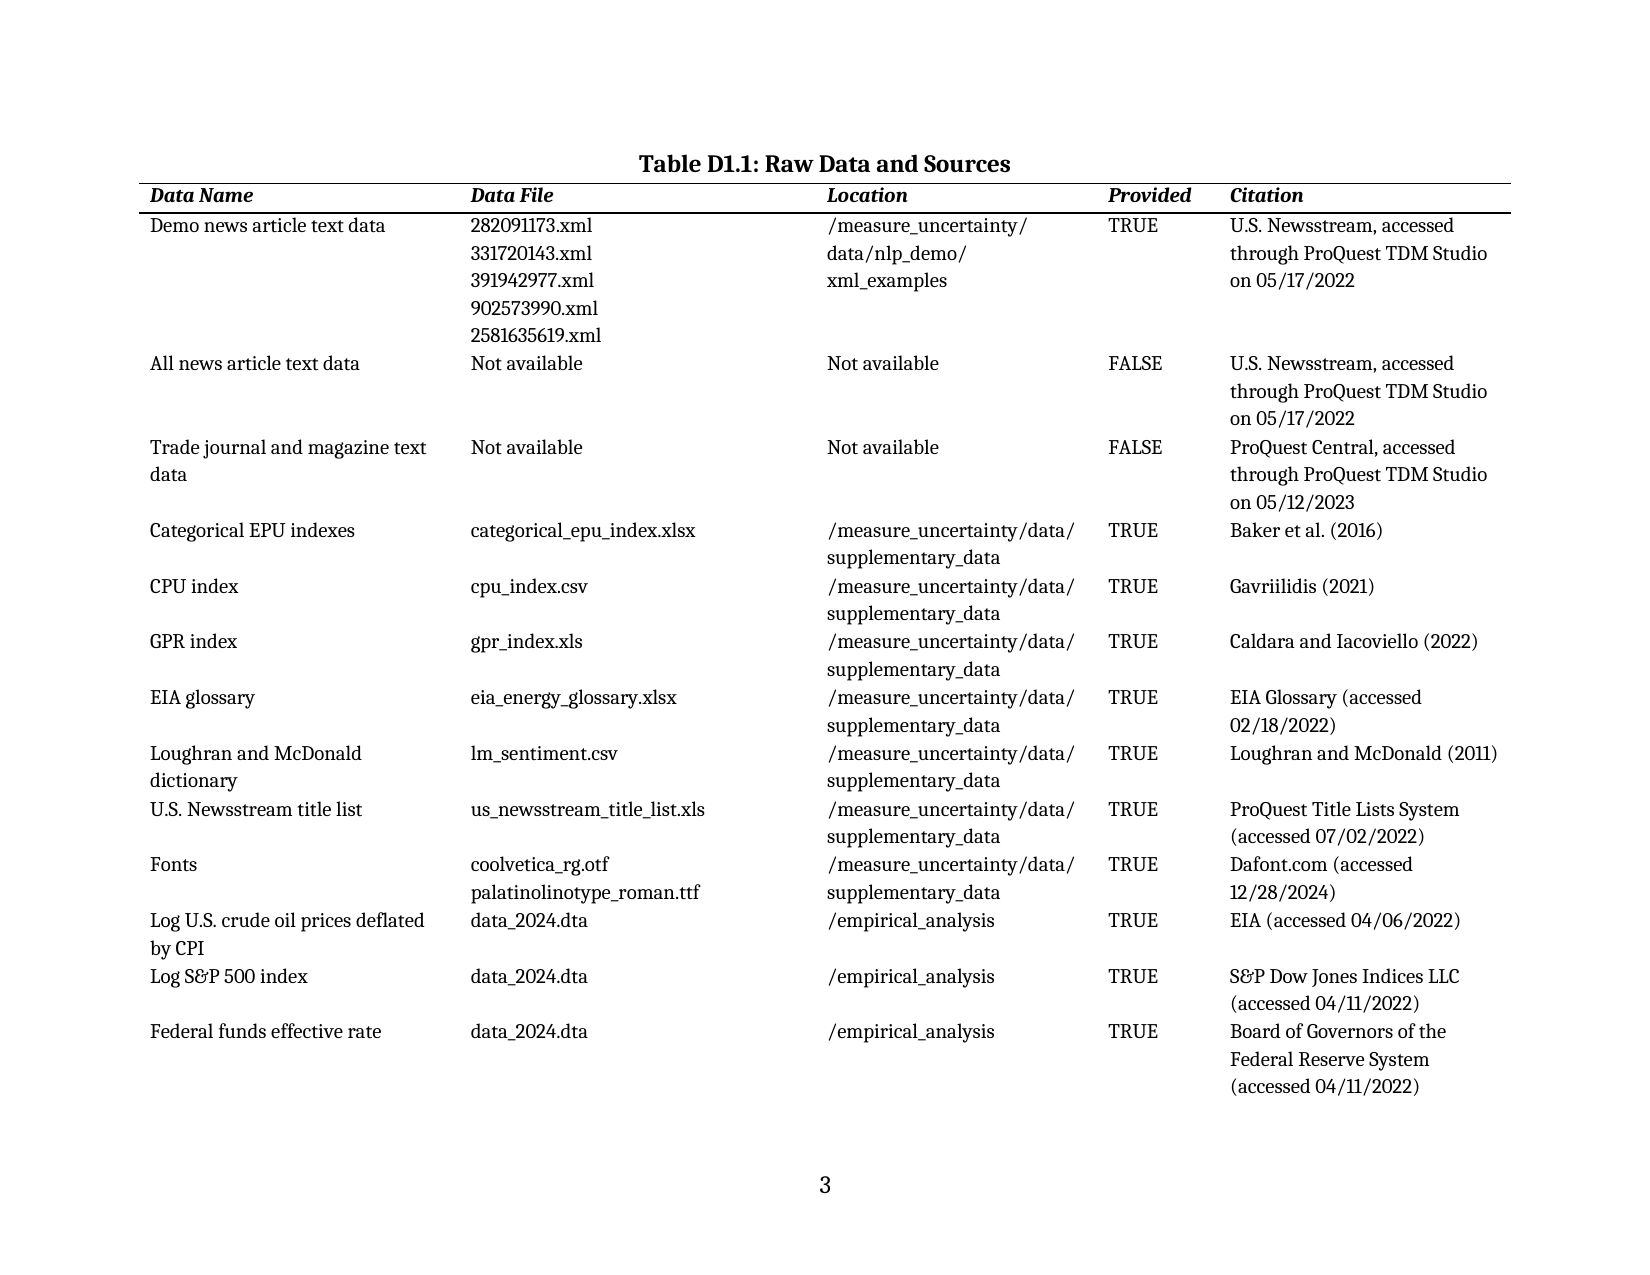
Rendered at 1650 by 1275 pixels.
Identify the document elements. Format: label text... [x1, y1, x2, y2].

table_cell lm_sentiment.csv [459, 741, 816, 797]
table_cell All news article text data [139, 352, 459, 435]
table_cell Federal funds effective rate [139, 1020, 459, 1103]
table_header Provided [1097, 184, 1219, 212]
table_cell GPR index [139, 630, 459, 686]
table_cell /measure_uncertainty/data/supplementary_data [816, 574, 1097, 630]
table_cell /measure_uncertainty/data/nlp_demo/xml_examples [816, 214, 1097, 352]
table_cell Not available [459, 435, 816, 518]
table_cell TRUE [1097, 797, 1219, 853]
table_cell /measure_uncertainty/data/supplementary_data [816, 686, 1097, 741]
table_header Data File [459, 184, 816, 212]
table_cell Demo news article text data [139, 214, 459, 352]
table_cell EIA glossary [139, 686, 459, 741]
table_cell Loughran and McDonald dictionary [139, 741, 459, 797]
table_cell /measure_uncertainty/data/supplementary_data [816, 630, 1097, 686]
table_header Location [816, 184, 1097, 212]
table_header Data Name [139, 184, 459, 212]
table_cell /measure_uncertainty/data/supplementary_data [816, 519, 1097, 574]
table_cell FALSE [1097, 352, 1219, 435]
text Table D1.1: Raw Data and Sources [150, 150, 1500, 179]
table_cell EIA Glossary (accessed 02/18/2022) [1219, 686, 1511, 741]
table_cell Loughran and McDonald (2011) [1219, 741, 1511, 797]
table_cell TRUE [1097, 964, 1219, 1020]
table_cell TRUE [1097, 853, 1219, 909]
table_cell /empirical_analysis [816, 909, 1097, 964]
table_cell ProQuest Title Lists System (accessed 07/02/2022) [1219, 797, 1511, 853]
table_cell cpu_index.csv [459, 574, 816, 630]
table_cell data_2024.dta [459, 909, 816, 964]
table_cell /measure_uncertainty/data/supplementary_data [816, 741, 1097, 797]
table_cell CPU index [139, 574, 459, 630]
table_cell /measure_uncertainty/data/supplementary_data [816, 853, 1097, 909]
table_cell U.S. Newsstream, accessed through ProQuest TDM Studio on 05/17/2022 [1219, 352, 1511, 435]
table_cell TRUE [1097, 214, 1219, 352]
table_cell /empirical_analysis [816, 964, 1097, 1020]
table_cell TRUE [1097, 1020, 1219, 1103]
table_cell Not available [816, 352, 1097, 435]
table_cell Dafont.com (accessed 12/28/2024) [1219, 853, 1511, 909]
table_cell TRUE [1097, 741, 1219, 797]
table_cell /empirical_analysis [816, 1020, 1097, 1103]
table_cell FALSE [1097, 435, 1219, 518]
table_cell /measure_uncertainty/data/supplementary_data [816, 797, 1097, 853]
table_cell Caldara and Iacoviello (2022) [1219, 630, 1511, 686]
table_cell data_2024.dta [459, 964, 816, 1020]
table_cell TRUE [1097, 630, 1219, 686]
table_cell S&P Dow Jones Indices LLC (accessed 04/11/2022) [1219, 964, 1511, 1020]
table_cell TRUE [1097, 909, 1219, 964]
table_cell U.S. Newsstream title list [139, 797, 459, 853]
table_cell Fonts [139, 853, 459, 909]
table_cell TRUE [1097, 519, 1219, 574]
table_cell 282091173.xml 331720143.xml 391942977.xml 902573990.xml 2581635619.xml [459, 214, 816, 352]
table_cell TRUE [1097, 686, 1219, 741]
table_cell eia_energy_glossary.xlsx [459, 686, 816, 741]
table_cell U.S. Newsstream, accessed through ProQuest TDM Studio on 05/17/2022 [1219, 214, 1511, 352]
table_cell EIA (accessed 04/06/2022) [1219, 909, 1511, 964]
table_cell coolvetica_rg.otf palatinolinotype_roman.ttf [459, 853, 816, 909]
table_cell us_newsstream_title_list.xls [459, 797, 816, 853]
table_header Citation [1219, 184, 1511, 212]
table_cell Not available [459, 352, 816, 435]
table_cell Categorical EPU indexes [139, 519, 459, 574]
table_cell Log U.S. crude oil prices deflated by CPI [139, 909, 459, 964]
table_cell Gavriilidis (2021) [1219, 574, 1511, 630]
table_cell Not available [816, 435, 1097, 518]
table_cell gpr_index.xls [459, 630, 816, 686]
table_cell Trade journal and magazine text data [139, 435, 459, 518]
table_cell Baker et al. (2016) [1219, 519, 1511, 574]
table_cell TRUE [1097, 574, 1219, 630]
table_cell data_2024.dta [459, 1020, 816, 1103]
table_cell categorical_epu_index.xlsx [459, 519, 816, 574]
table_cell Board of Governors of the Federal Reserve System (accessed 04/11/2022) [1219, 1020, 1511, 1103]
table_cell ProQuest Central, accessed through ProQuest TDM Studio on 05/12/2023 [1219, 435, 1511, 518]
table_cell Log S&P 500 index [139, 964, 459, 1020]
